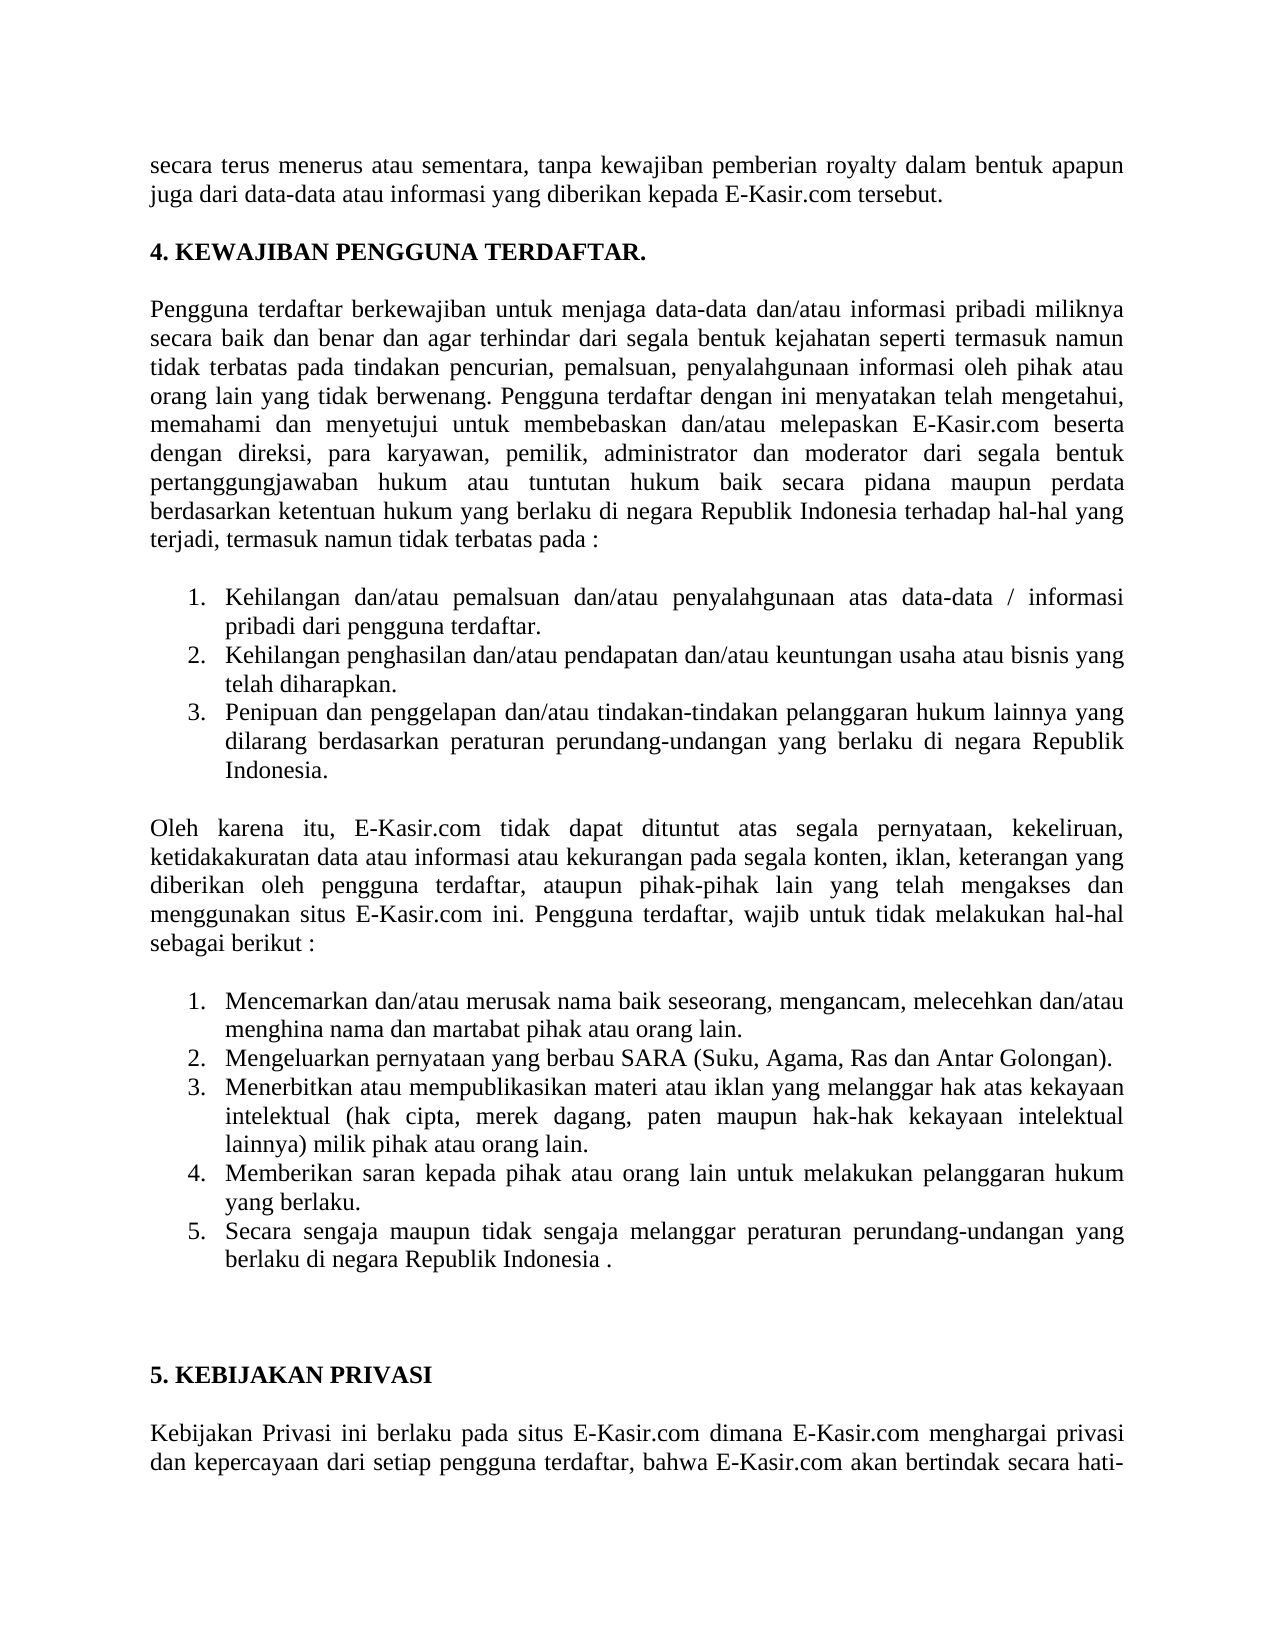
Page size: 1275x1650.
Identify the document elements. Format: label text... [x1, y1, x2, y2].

list Penipuan dan penggelapan dan/atau tindakan-tindakan pelanggaran hukum lainnya yang dilarang berdasarkan peraturan perundang-undangan yang berlaku di negara Republik Indonesia. [187, 697, 1125, 784]
text Pengguna terdaftar berkewajiban untuk menjaga data-data dan/atau informasi pribadi miliknya secara baik dan benar dan agar terhindar dari segala bentuk kejahatan seperti termasuk namun tidak terbatas pada tindakan pencurian, pemalsuan, penyalahgunaan informasi oleh pihak atau orang lain yang tidak berwenang. Pengguna terdaftar dengan ini menyatakan telah mengetahui, memahami dan menyetujui untuk membebaskan dan/atau melepaskan E-Kasir.com beserta dengan direksi, para karyawan, pemilik, administrator dan moderator dari segala bentuk pertanggungjawaban hukum atau tuntutan hukum baik secara pidana maupun perdata berdasarkan ketentuan hukum yang berlaku di negara Republik Indonesia terhadap hal-hal yang terjadi, termasuk namun tidak terbatas pada : [150, 294, 1125, 553]
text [150, 150, 1125, 207]
text 4. KEWAJIBAN PENGGUNA TERDAFTAR. [150, 237, 1125, 265]
list Secara sengaja maupun tidak sengaja melanggar peraturan perundang-undangan yang berlaku di negara Republik Indonesia . [187, 1216, 1125, 1273]
list Mengeluarkan pernyataan yang berbau SARA (Suku, Agama, Ras dan Antar Golongan). [187, 1043, 1125, 1072]
list Kehilangan dan/atau pemalsuan dan/atau penyalahgunaan atas data-data / informasi pribadi dari pengguna terdaftar. [187, 582, 1125, 640]
text 5. KEBIJAKAN PRIVASI [150, 1360, 1125, 1389]
list Kehilangan penghasilan dan/atau pendapatan dan/atau keuntungan usaha atau bisnis yang telah diharapkan. [187, 640, 1125, 697]
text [150, 1418, 1125, 1476]
list Menerbitkan atau mempublikasikan materi atau iklan yang melanggar hak atas kekayaan intelektual (hak cipta, merek dagang, paten maupun hak-hak kekayaan intelektual lainnya) milik pihak atau orang lain. [187, 1072, 1125, 1158]
list Mencemarkan dan/atau merusak nama baik seseorang, mengancam, melecehkan dan/atau menghina nama dan martabat pihak atau orang lain. [187, 986, 1125, 1043]
text Oleh karena itu, E-Kasir.com tidak dapat dituntut atas segala pernyataan, kekeliruan, ketidakakuratan data atau informasi atau kekurangan pada segala konten, iklan, keterangan yang diberikan oleh pengguna terdaftar, ataupun pihak-pihak lain yang telah mengakses dan menggunakan situs E-Kasir.com ini. Pengguna terdaftar, wajib untuk tidak melakukan hal-hal sebagai berikut : [150, 813, 1125, 957]
list Memberikan saran kepada pihak atau orang lain untuk melakukan pelanggaran hukum yang berlaku. [187, 1158, 1125, 1216]
